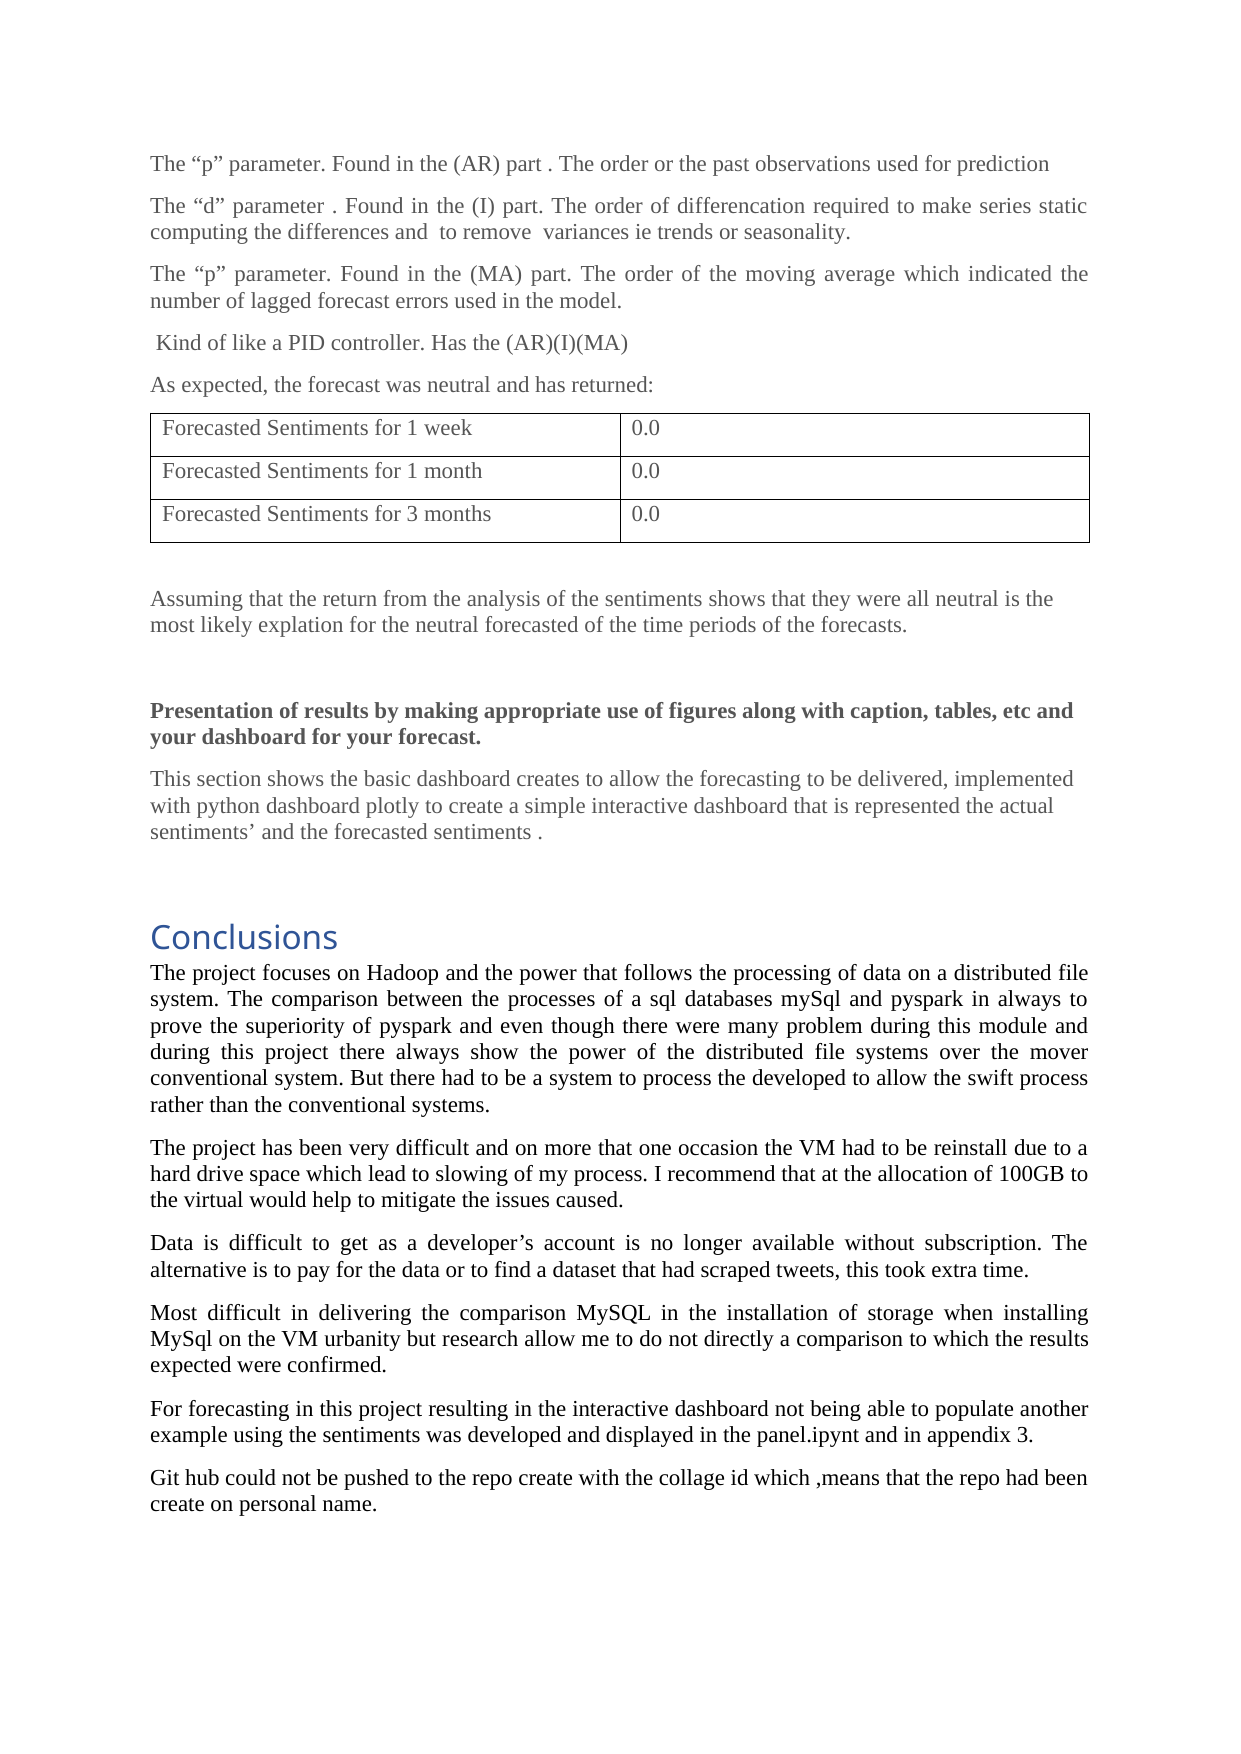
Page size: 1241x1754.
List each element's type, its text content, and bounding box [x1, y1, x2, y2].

text Assuming that the return from the analysis of the sentiments shows that they were all neutral is the most likely explation for the neutral forecasted of the time periods of the forecasts. [150, 585, 1090, 637]
text For forecasting in this project resulting in the interactive dashboard not being able to populate another example using the sentiments was developed and displayed in the panel.ipynt and in appendix 3. [150, 1394, 1090, 1447]
text Kind of like a PID controller. Has the (AR)(I)(MA) [150, 329, 1090, 355]
text The project focuses on Hadoop and the power that follows the processing of data on a distributed file system. The comparison between the processes of a sql databases mySql and pyspark in always to prove the superiority of pyspark and even though there were many problem during this module and during this project there always show the power of the distributed file systems over the mover conventional system. But there had to be a system to process the developed to allow the swift process rather than the conventional systems. [150, 959, 1090, 1117]
text Presentation of results by making appropriate use of figures along with caption, tables, etc and your dashboard for your forecast. [150, 697, 1090, 750]
text This section shows the basic dashboard creates to allow the forecasting to be delivered, implemented with python dashboard plotly to create a simple interactive dashboard that is represented the actual sentiments’ and the forecasted sentiments . [150, 765, 1090, 844]
text The “p” parameter. Found in the (AR) part . The order or the past observations used for prediction [150, 150, 1090, 176]
table_header 0.0 [621, 414, 1089, 456]
text Data is difficult to get as a developer’s account is no longer available without subscription. The alternative is to pay for the data or to find a dataset that had scraped tweets, this took extra time. [150, 1229, 1090, 1282]
table_header Forecasted Sentiments for 1 week [151, 414, 620, 456]
text The “p” parameter. Found in the (MA) part. The order of the moving average which indicated the number of lagged forecast errors used in the model. [150, 260, 1090, 313]
table_cell Forecasted Sentiments for 3 months [151, 500, 620, 542]
text As expected, the forecast was neutral and has returned: [150, 371, 1090, 397]
text Git hub could not be pushed to the repo create with the collage id which ,means that the repo had been create on personal name. [150, 1464, 1090, 1517]
text Most difficult in delivering the comparison MySQL in the installation of storage when installing MySql on the VM urbanity but research allow me to do not directly a comparison to which the results expected were confirmed. [150, 1299, 1090, 1378]
subtitle Conclusions [150, 913, 1090, 959]
table_cell 0.0 [621, 500, 1089, 542]
text The “d” parameter . Found in the (I) part. The order of differencation required to make series static computing the differences and to remove variances ie trends or seasonality. [150, 192, 1090, 245]
text The project has been very difficult and on more that one occasion the VM had to be reinstall due to a hard drive space which lead to slowing of my process. I recommend that at the allocation of 100GB to the virtual would help to mitigate the issues caused. [150, 1134, 1090, 1213]
table_cell 0.0 [621, 457, 1089, 499]
table_cell Forecasted Sentiments for 1 month [151, 457, 620, 499]
